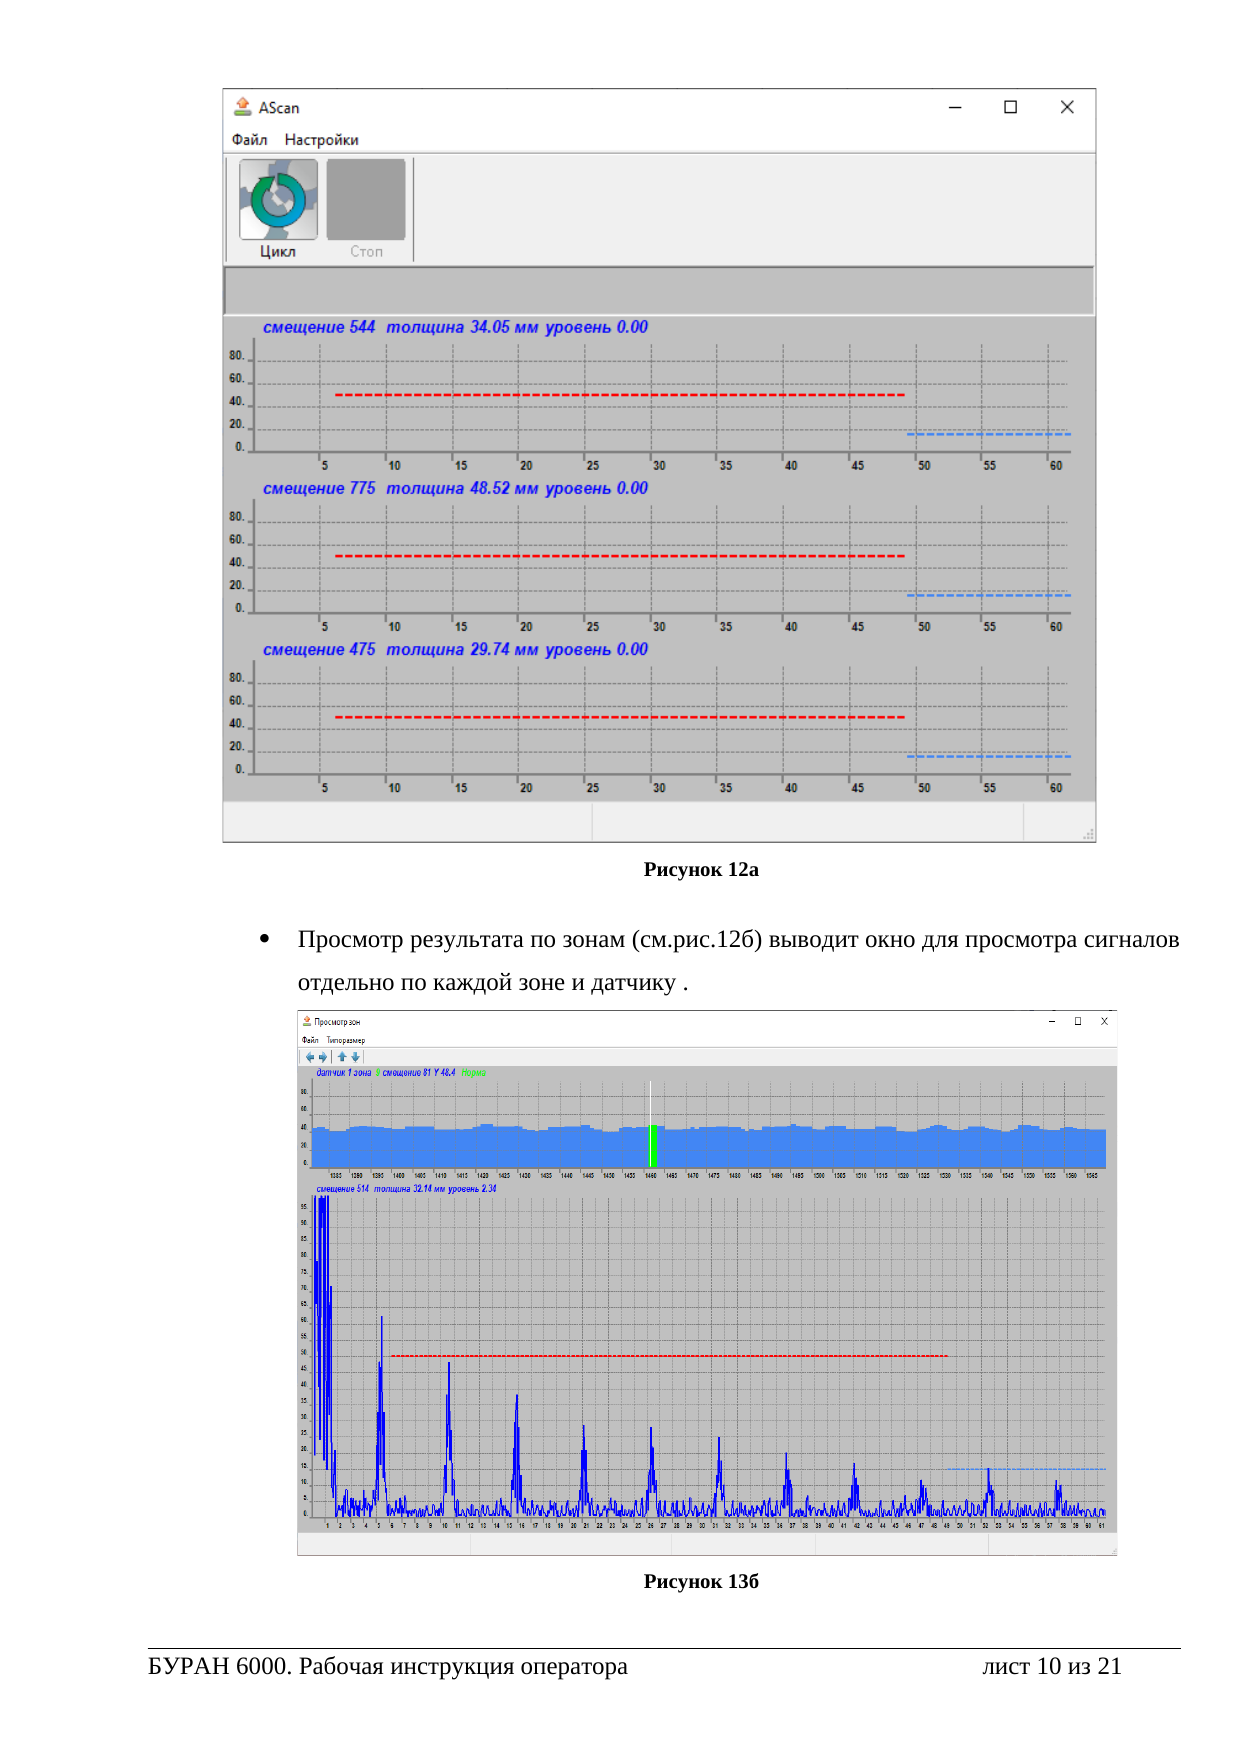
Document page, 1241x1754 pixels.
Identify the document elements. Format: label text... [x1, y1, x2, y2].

list Просмотр результата по зонам (см.рис.12б) выводит окно для просмотра сигналов отдельно по каждой зоне и датчику . [260, 924, 1181, 996]
picture [222, 88, 1097, 843]
picture [297, 1010, 1118, 1556]
